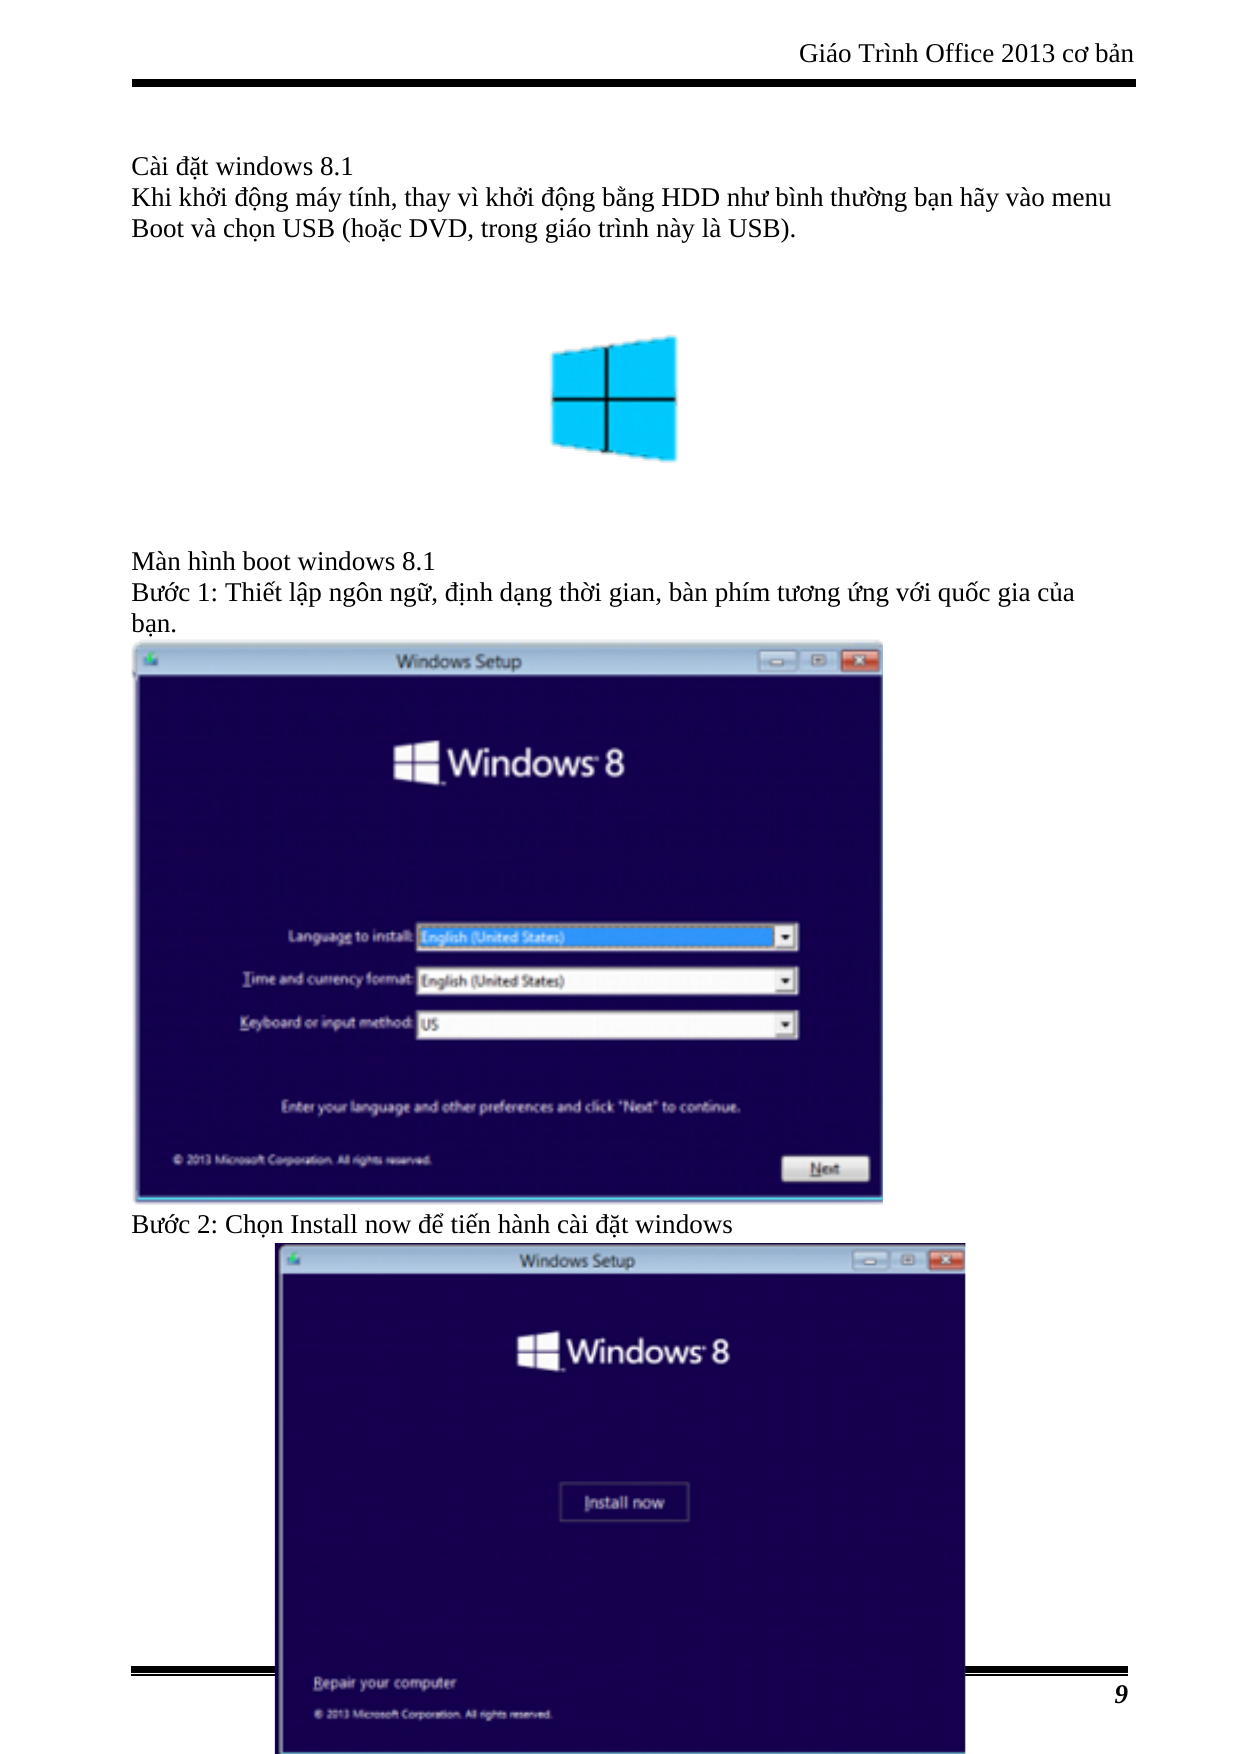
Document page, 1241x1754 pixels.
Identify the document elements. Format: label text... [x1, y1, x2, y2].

text Khi khởi động máy tính, thay vì khởi động bằng HDD như bình thường bạn hãy vào menu Boot và chọn USB (hoặc DVD, trong giáo trình này là USB). [131, 181, 1128, 243]
picture [131, 638, 883, 1209]
text Cài đặt windows 8.1 [131, 150, 1128, 181]
picture [274, 1243, 966, 1754]
picture [440, 287, 819, 545]
text Bước 1: Thiết lập ngôn ngữ, định dạng thời gian, bàn phím tương ứng với quốc gia của bạn. [131, 576, 1128, 638]
text Bước 2: Chọn Install now để tiến hành cài đặt windows [131, 1208, 1128, 1240]
